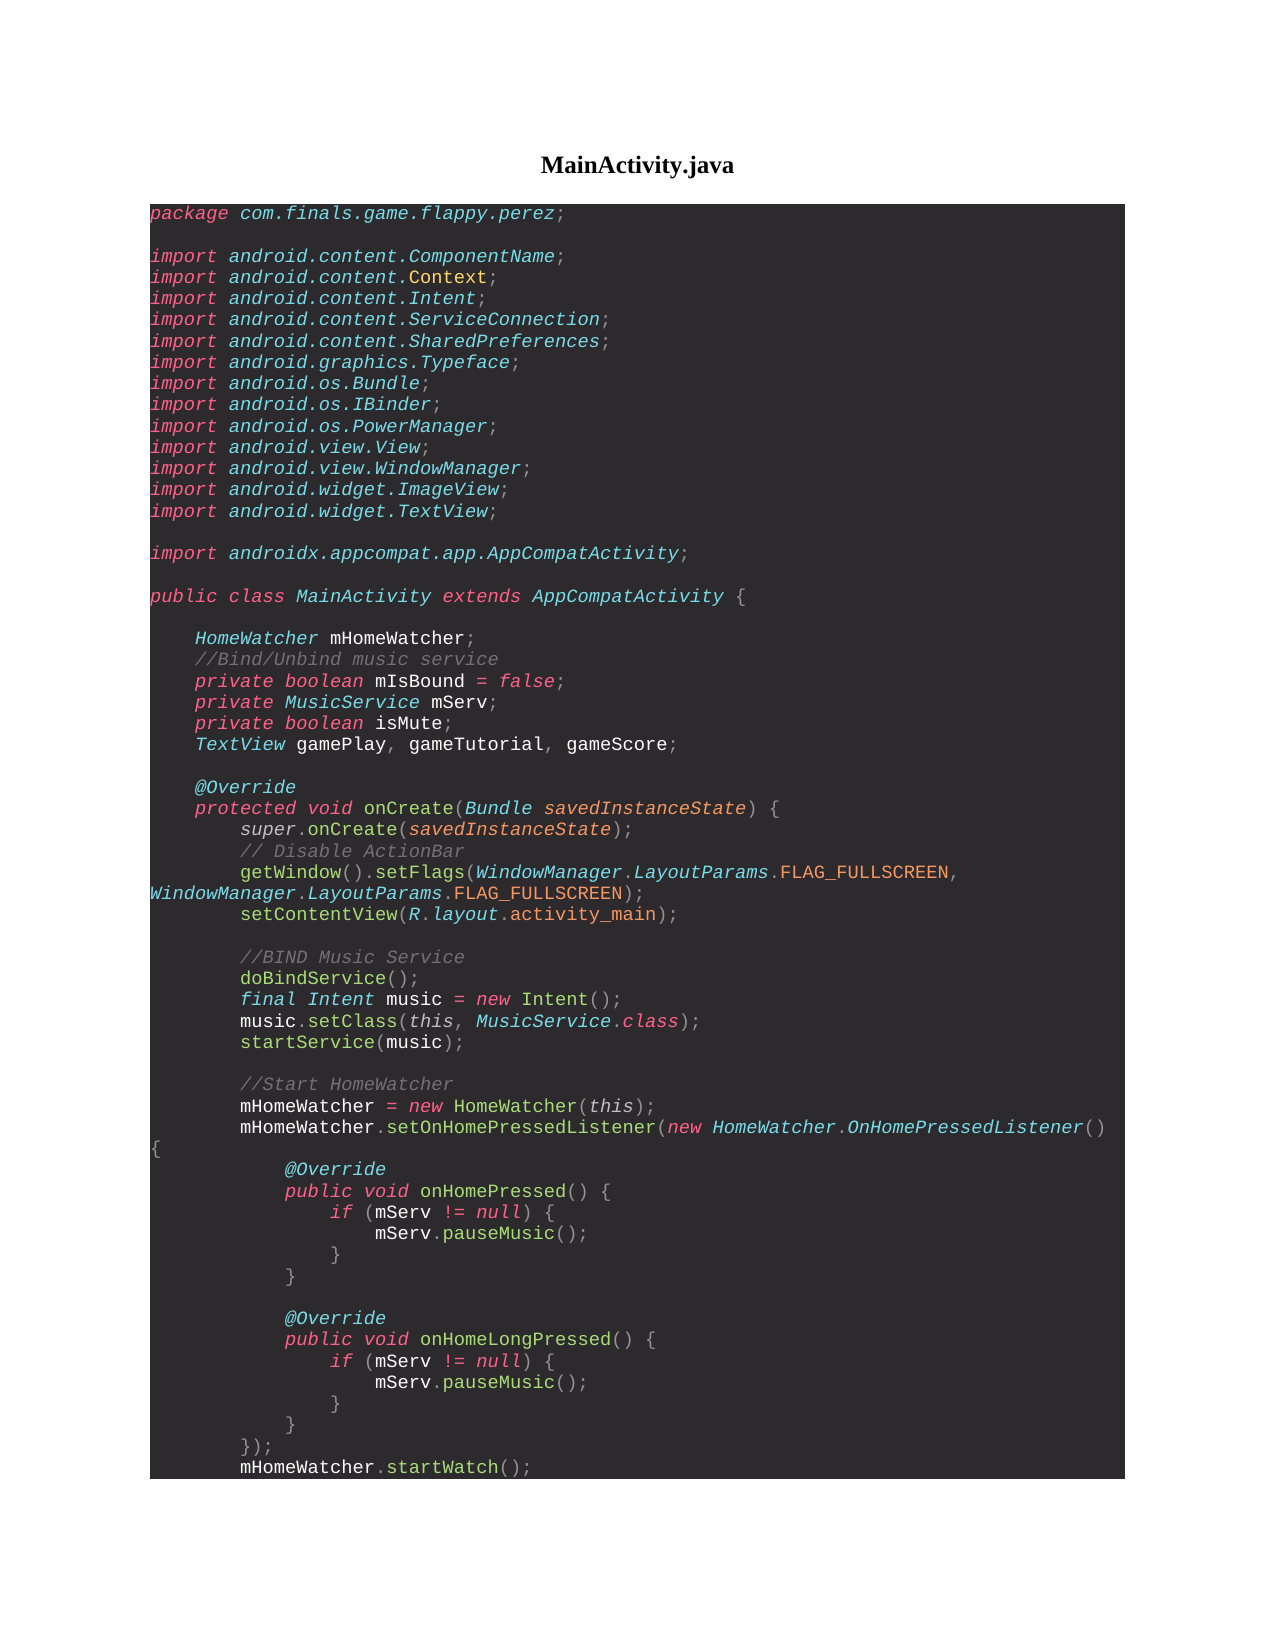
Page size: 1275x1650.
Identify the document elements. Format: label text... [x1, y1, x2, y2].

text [150, 204, 1125, 1479]
text MainActivity.java [150, 150, 1125, 179]
